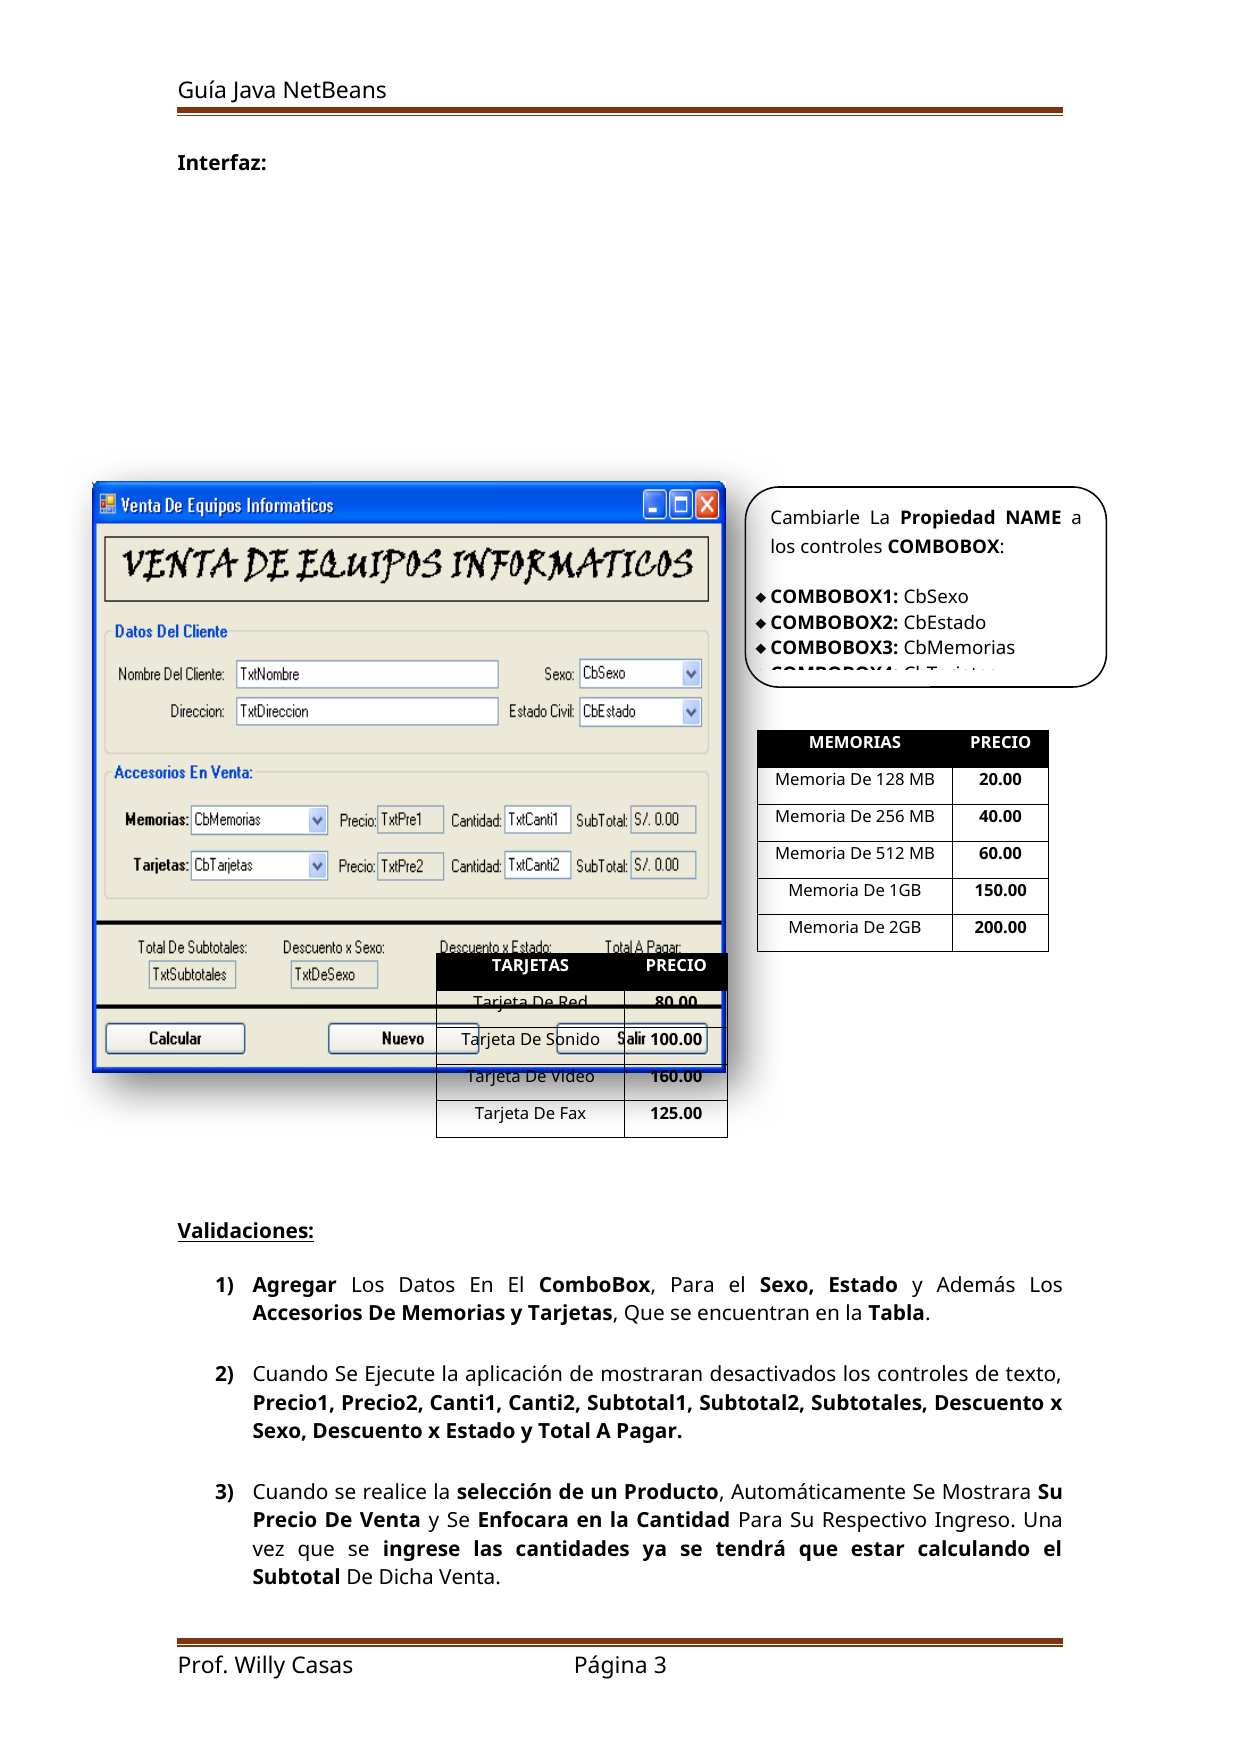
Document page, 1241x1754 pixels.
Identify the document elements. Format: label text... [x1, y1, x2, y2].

table_cell 160.00 [625, 1065, 727, 1100]
table_cell Tarjeta De Video [437, 1065, 624, 1100]
table_cell Memoria De 2GB [758, 915, 952, 951]
text Interfaz: [177, 148, 1063, 176]
list Cuando Se Ejecute la aplicación de mostraran desactivados los controles de texto, Precio1, Precio2, Canti1, Canti2, Subtotal1, Subtotal2, Subtotales, Descuento x Sexo, Descuento x Estado y Total A Pagar. [215, 1359, 1063, 1444]
table_cell Memoria De 512 MB [758, 842, 952, 877]
picture [92, 481, 726, 1073]
table_header TARJETAS [437, 954, 624, 990]
table_cell 60.00 [953, 842, 1048, 877]
table_cell 125.00 [625, 1101, 727, 1137]
table_cell Memoria De 1GB [758, 879, 952, 914]
table_cell Memoria De 256 MB [758, 805, 952, 841]
table_cell 200.00 [953, 915, 1048, 951]
table_cell Tarjeta De Red [437, 991, 624, 1027]
table_cell 40.00 [953, 805, 1048, 841]
text Validaciones: [177, 1216, 1063, 1245]
list Agregar Los Datos En El ComboBox, Para el Sexo, Estado y Además Los Accesorios De Memorias y Tarjetas, Que se encuentran en la Tabla. [215, 1270, 1063, 1327]
table_cell 100.00 [625, 1028, 727, 1063]
table_cell 20.00 [953, 768, 1048, 804]
table_cell Tarjeta De Sonido [437, 1028, 624, 1063]
table_header PRECIO [953, 731, 1048, 767]
table_header MEMORIAS [758, 731, 952, 767]
table_cell Tarjeta De Fax [437, 1101, 624, 1137]
table_cell 80.00 [625, 991, 727, 1027]
table_cell Memoria De 128 MB [758, 768, 952, 804]
list Cuando se realice la selección de un Producto, Automáticamente Se Mostrara Su Precio De Venta y Se Enfocara en la Cantidad Para Su Respectivo Ingreso. Una vez que se ingrese las cantidades ya se tendrá que estar calculando el Subtotal De Dicha Venta. [215, 1477, 1063, 1591]
table_cell 150.00 [953, 879, 1048, 914]
table_header PRECIO [625, 954, 727, 990]
